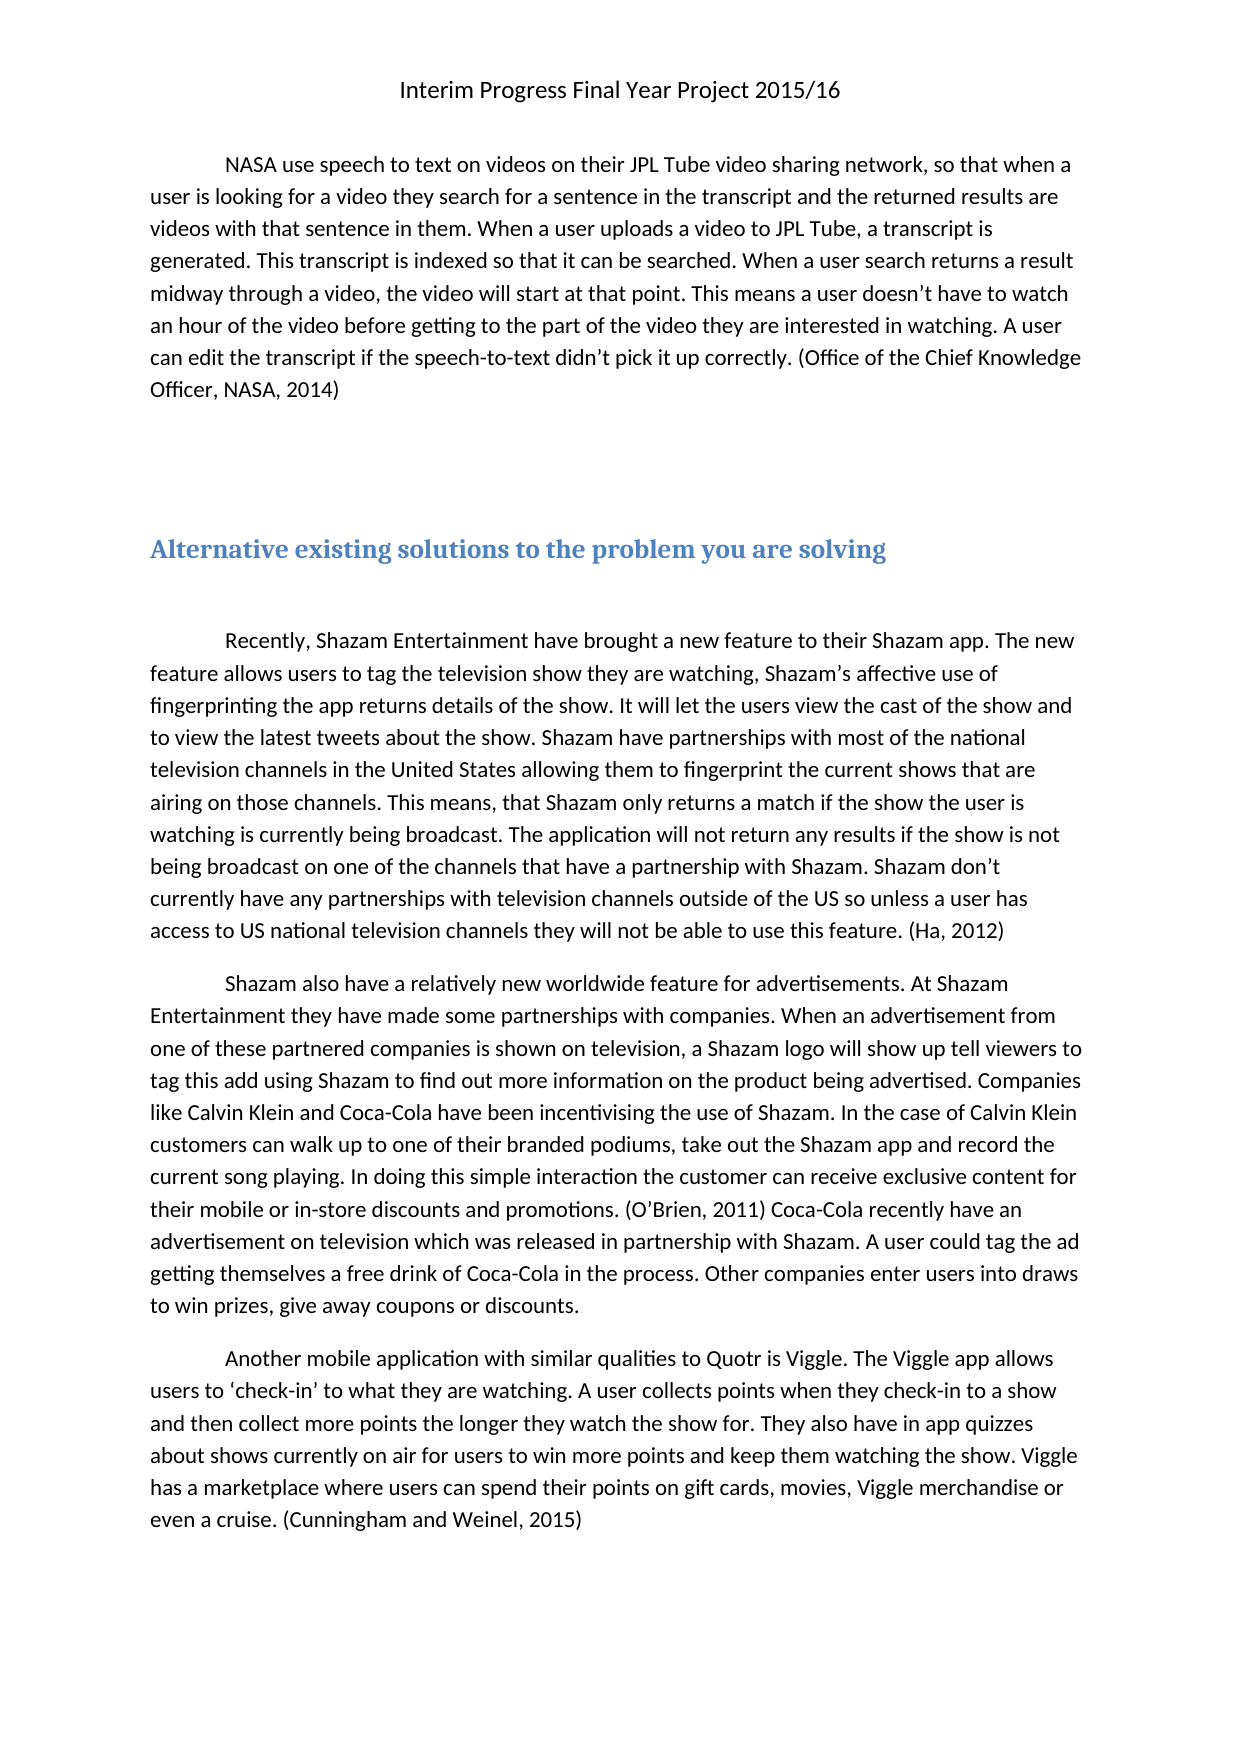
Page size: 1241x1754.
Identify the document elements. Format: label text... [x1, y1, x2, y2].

text Another mobile application with similar qualities to Quotr is Viggle. The Viggle app allows users to ‘check-in’ to what they are watching. A user collects points when they check-in to a show and then collect more points the longer they watch the show for. They also have in app quizzes about shows currently on air for users to win more points and keep them watching the show. Viggle has a marketplace where users can spend their points on gift cards, movies, Viggle merchandise or even a cruise. (Cunningham and Weinel, 2015) [150, 1344, 1090, 1533]
text Shazam also have a relatively new worldwide feature for advertisements. At Shazam Entertainment they have made some partnerships with companies. When an advertisement from one of these partnered companies is shown on television, a Shazam logo will show up tell viewers to tag this add using Shazam to find out more information on the product being advertised. Companies like Calvin Klein and Coca-Cola have been incentivising the use of Shazam. In the case of Calvin Klein customers can walk up to one of their branded podiums, take out the Shazam app and record the current song playing. In doing this simple interaction the customer can receive exclusive content for their mobile or in-store discounts and promotions. (O’Brien, 2011) Coca-Cola recently have an advertisement on television which was released in partnership with Shazam. A user could tag the ad getting themselves a free drink of Coca-Cola in the process. Other companies enter users into draws to win prizes, give away coupons or discounts. [150, 969, 1090, 1319]
text NASA use speech to text on videos on their JPL Tube video sharing network, so that when a user is looking for a video they search for a sentence in the transcript and the returned results are videos with that sentence in them. When a user uploads a video to JPL Tube, a transcript is generated. This transcript is indexed so that it can be searched. When a user search returns a result midway through a video, the video will start at that point. This means a user doesn’t have to watch an hour of the video before getting to the part of the video they are interested in watching. A user can edit the transcript if the speech-to-text didn’t pick it up correctly. (Office of the Chief Knowledge Officer, NASA, 2014) [150, 150, 1090, 403]
subtitle Alternative existing solutions to the problem you are solving [150, 534, 1090, 566]
text Recently, Shazam Entertainment have brought a new feature to their Shazam app. The new feature allows users to tag the television show they are watching, Shazam’s affective use of fingerprinting the app returns details of the show. It will let the users view the cast of the show and to view the latest tweets about the show. Shazam have partnerships with most of the national television channels in the United States allowing them to fingerprint the current shows that are airing on those channels. This means, that Shazam only returns a match if the show the user is watching is currently being broadcast. The application will not return any results if the show is not being broadcast on one of the channels that have a partnership with Shazam. Shazam don’t currently have any partnerships with television channels outside of the US so unless a user has access to US national television channels they will not be able to use this feature. (Ha, 2012) [150, 627, 1090, 944]
